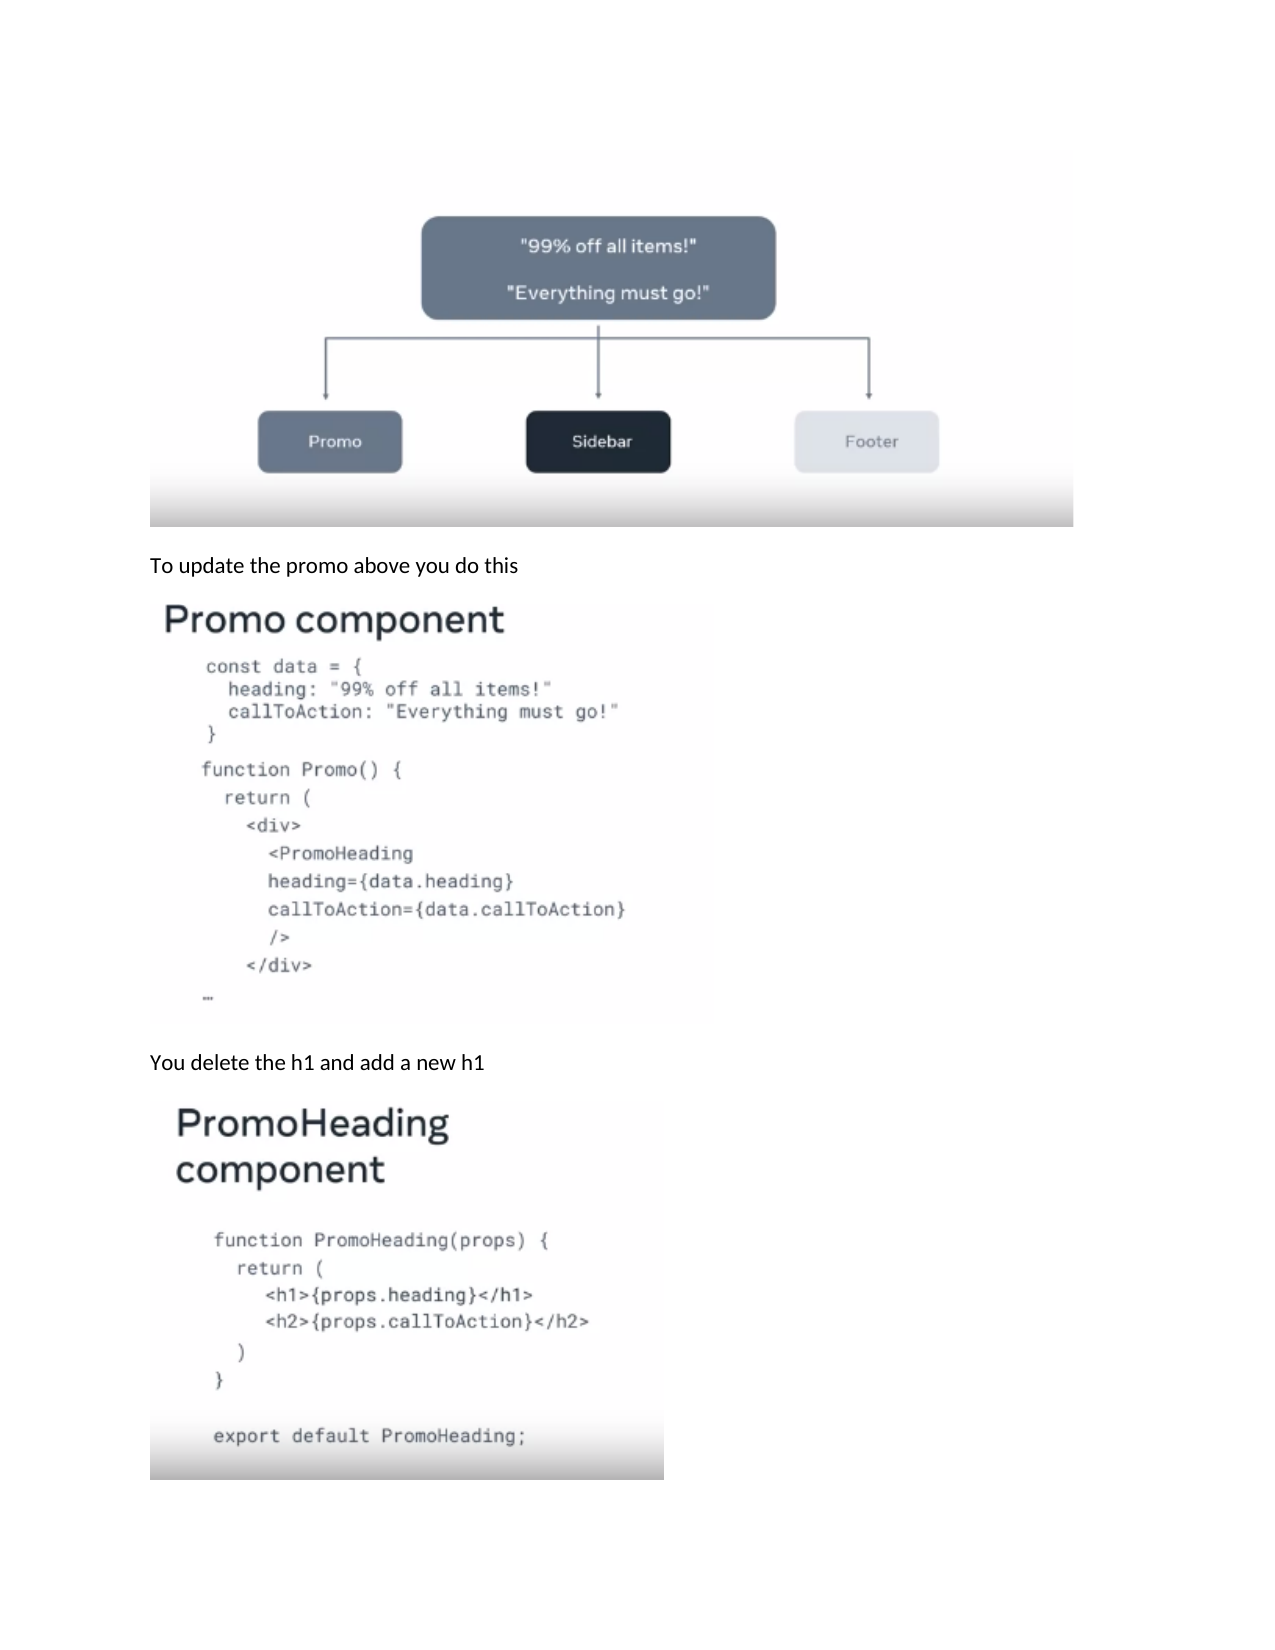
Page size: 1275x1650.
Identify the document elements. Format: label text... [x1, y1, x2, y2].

picture [150, 150, 1074, 527]
text You delete the h1 and add a new h1 [150, 1048, 1125, 1076]
picture [150, 1101, 664, 1480]
text To update the promo above you do this [150, 552, 1125, 579]
picture [150, 604, 714, 1024]
